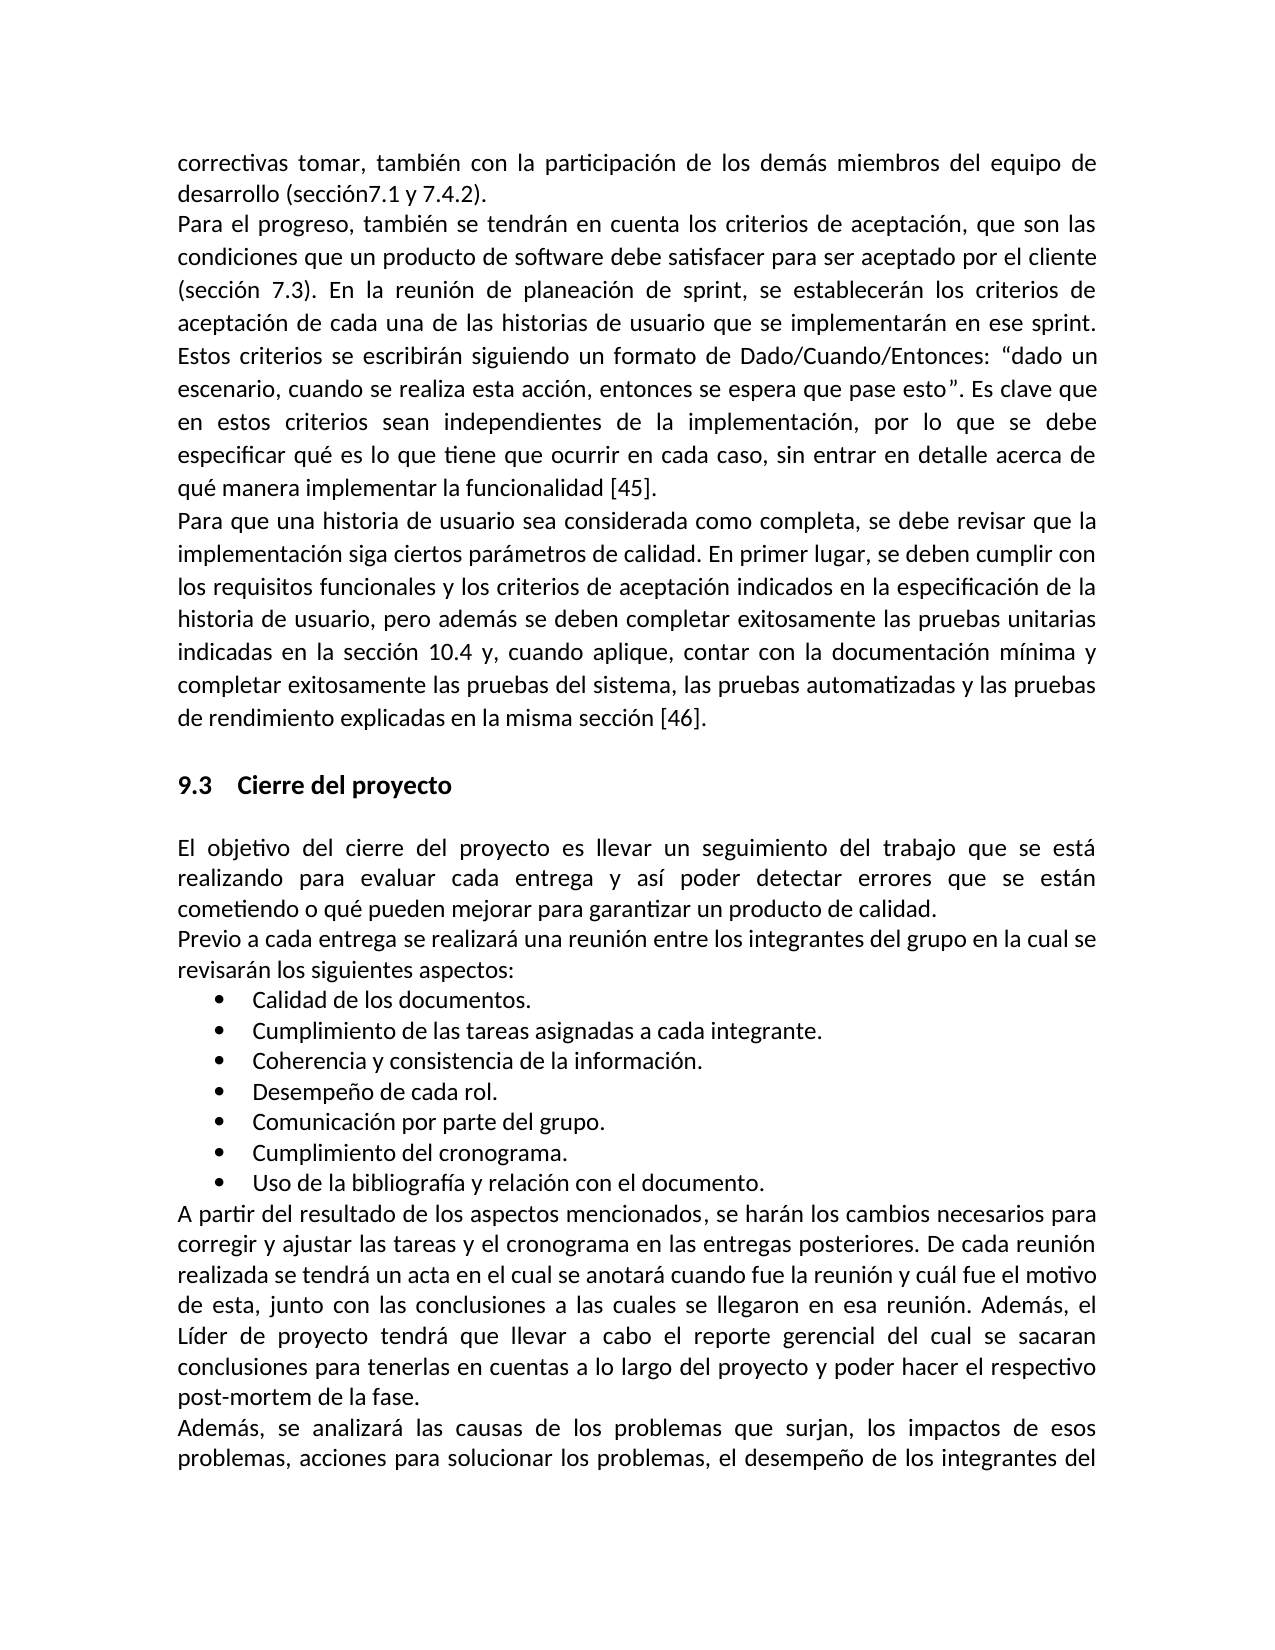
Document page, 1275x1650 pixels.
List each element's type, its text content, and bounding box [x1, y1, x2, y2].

text Para que una historia de usuario sea considerada como completa, se debe revisar que la implementación siga ciertos parámetros de calidad. En primer lugar, se deben cumplir con los requisitos funcionales y los criterios de aceptación indicados en la especificación de la historia de usuario, pero además se deben completar exitosamente las pruebas unitarias indicadas en la sección 10.4 y, cuando aplique, contar con la documentación mínima y completar exitosamente las pruebas del sistema, las pruebas automatizadas y las pruebas de rendimiento explicadas en la misma sección . [177, 505, 1098, 733]
list Comunicación por parte del grupo. [215, 1106, 1098, 1137]
list Coherencia y consistencia de la información. [215, 1045, 1098, 1076]
list Calidad de los documentos. [215, 984, 1098, 1015]
text El objetivo del cierre del proyecto es llevar un seguimiento del trabajo que se está realizando para evaluar cada entrega y así poder detectar errores que se están cometiendo o qué pueden mejorar para garantizar un producto de calidad. [177, 832, 1098, 923]
subtitle Cierre del proyecto [177, 768, 1098, 801]
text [177, 148, 1098, 209]
text Previo a cada entrega se realizará una reunión entre los integrantes del grupo en la cual se revisarán los siguientes aspectos: [177, 923, 1098, 984]
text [177, 1412, 1098, 1473]
list Desempeño de cada rol. [215, 1076, 1098, 1106]
text A partir del resultado de los aspectos mencionados, se harán los cambios necesarios para corregir y ajustar las tareas y el cronograma en las entregas posteriores. De cada reunión realizada se tendrá un acta en el cual se anotará cuando fue la reunión y cuál fue el motivo de esta, junto con las conclusiones a las cuales se llegaron en esa reunión. Además, el Líder de proyecto tendrá que llevar a cabo el reporte gerencial del cual se sacaran conclusiones para tenerlas en cuentas a lo largo del proyecto y poder hacer el respectivo post-mortem de la fase. [177, 1198, 1098, 1412]
text Para el progreso, también se tendrán en cuenta los criterios de aceptación, que son las condiciones que un producto de software debe satisfacer para ser aceptado por el cliente (sección 7.3). En la reunión de planeación de sprint, se establecerán los criterios de aceptación de cada una de las historias de usuario que se implementarán en ese sprint. Estos criterios se escribirán siguiendo un formato de Dado/Cuando/Entonces: “dado un escenario, cuando se realiza esta acción, entonces se espera que pase esto”. Es clave que en estos criterios sean independientes de la implementación, por lo que se debe especificar qué es lo que tiene que ocurrir en cada caso, sin entrar en detalle acerca de qué manera implementar la funcionalidad . [177, 209, 1098, 502]
list Cumplimiento de las tareas asignadas a cada integrante. [215, 1015, 1098, 1045]
list Uso de la bibliografía y relación con el documento. [215, 1167, 1098, 1198]
list Cumplimiento del cronograma. [215, 1137, 1098, 1167]
